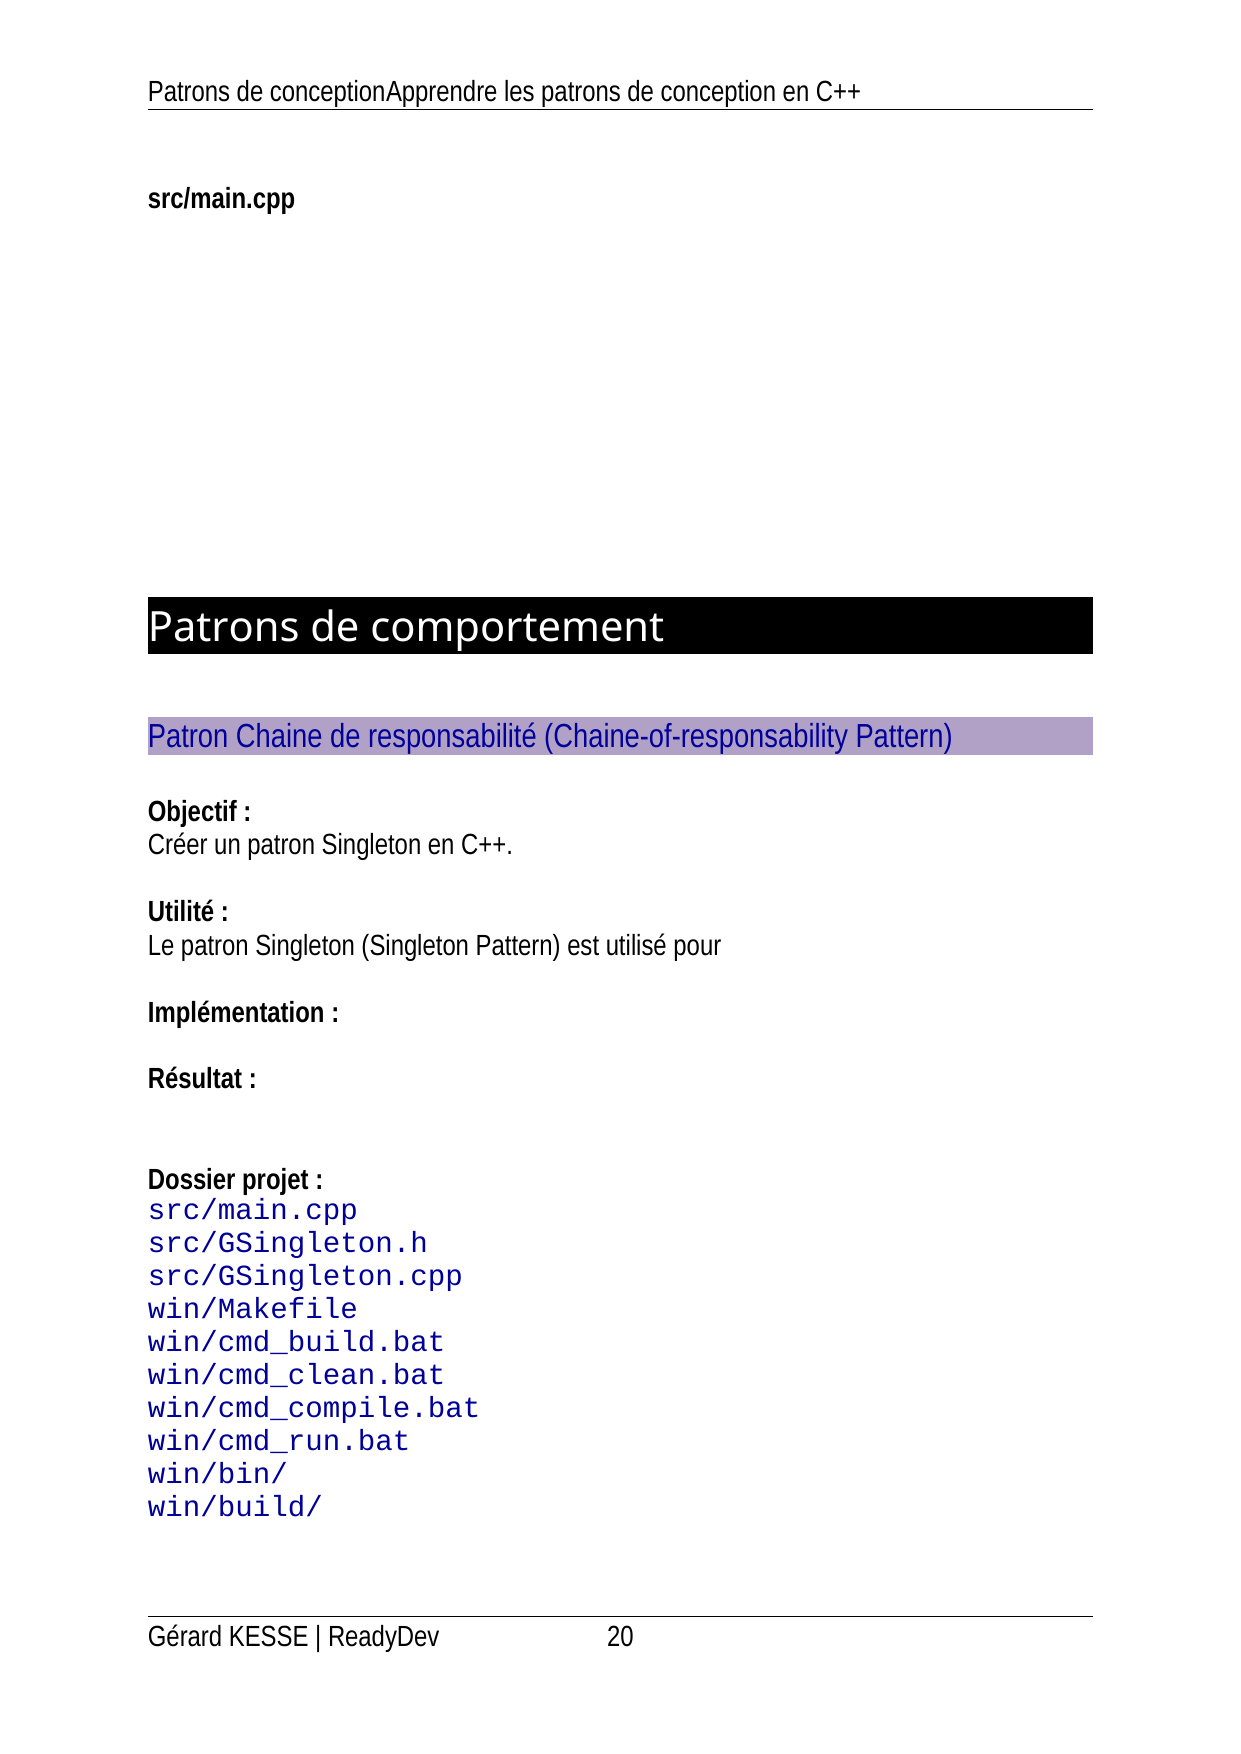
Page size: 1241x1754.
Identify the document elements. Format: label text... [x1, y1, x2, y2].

text win/cmd_build.bat [148, 1327, 1093, 1360]
text Résultat : [148, 1062, 1093, 1095]
text Dossier projet : [148, 1162, 1093, 1195]
text src/main.cpp [148, 1195, 1093, 1228]
text win/cmd_compile.bat [148, 1393, 1093, 1426]
text Objectif : [148, 794, 1093, 827]
text src/main.cpp [148, 181, 1093, 214]
text Créer un patron Singleton en C++. [148, 827, 1093, 861]
text win/cmd_clean.bat [148, 1360, 1093, 1393]
text win/Makefile [148, 1294, 1093, 1327]
text Utilité : [148, 894, 1093, 928]
text win/cmd_run.bat [148, 1426, 1093, 1459]
text src/GSingleton.h [148, 1228, 1093, 1261]
subtitle Patrons de comportement [148, 597, 1093, 654]
text Implémentation : [148, 995, 1093, 1028]
subtitle Patron Chaine de responsabilité (Chaine-of-responsability Pattern) [148, 717, 1093, 755]
text win/build/ [148, 1492, 1093, 1526]
text win/bin/ [148, 1459, 1093, 1492]
text Le patron Singleton (Singleton Pattern) est utilisé pour [148, 928, 1093, 961]
text src/GSingleton.cpp [148, 1261, 1093, 1294]
